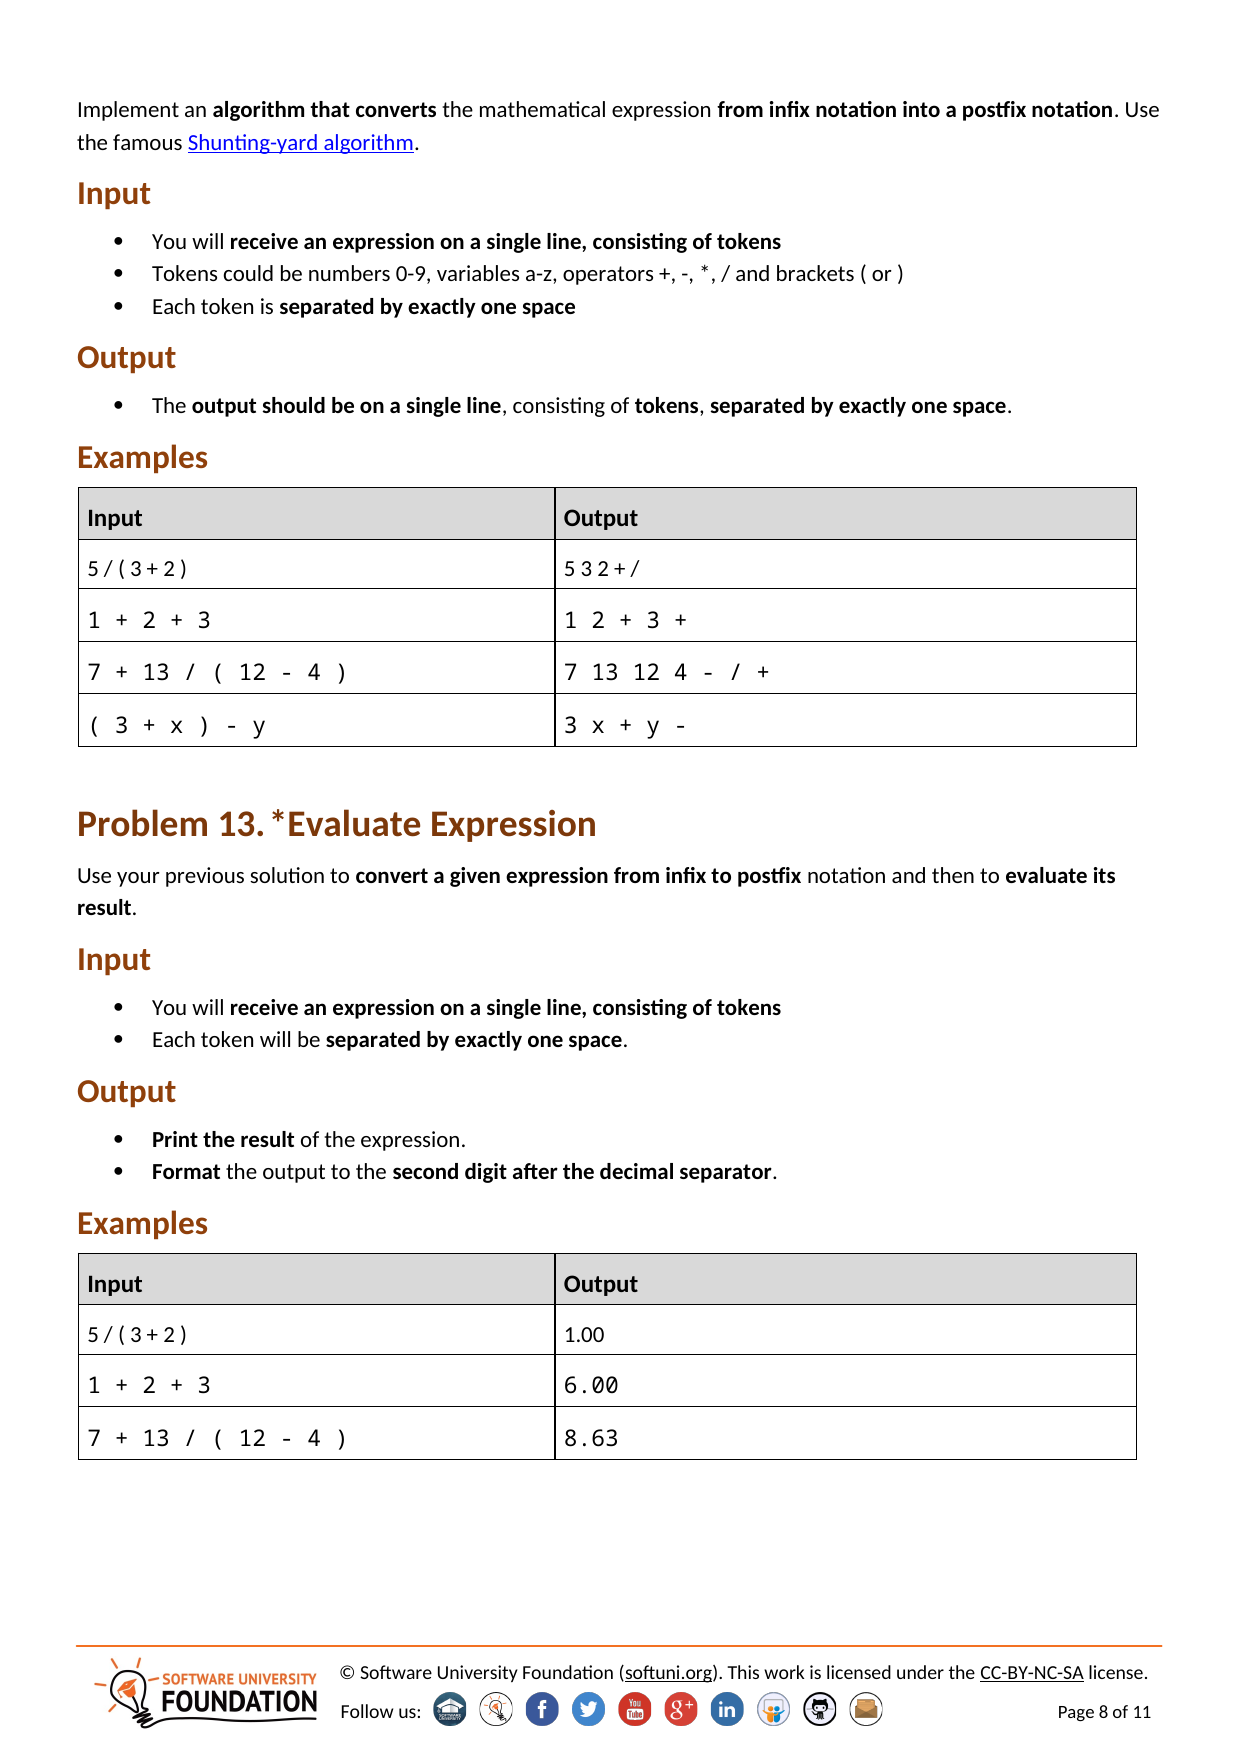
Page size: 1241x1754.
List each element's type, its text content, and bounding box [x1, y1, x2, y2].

table_cell 3 x + y - [556, 694, 1136, 746]
list Each token will be separated by exactly one space. [114, 1025, 1163, 1053]
picture [849, 1692, 883, 1726]
picture [803, 1692, 837, 1726]
list You will receive an expression on a single line, consisting of tokens [114, 227, 1163, 255]
list Each token is separated by exactly one space [114, 292, 1163, 320]
picture [664, 1692, 698, 1726]
table_cell 5 / ( 3 + 2 ) [79, 540, 554, 588]
subtitle Examples [77, 1202, 1163, 1242]
table_header Input [79, 488, 554, 539]
subtitle Input [77, 938, 1163, 978]
table_cell 8.63 [556, 1407, 1136, 1459]
table_header Output [556, 488, 1136, 539]
text Use your previous solution to convert a given expression from infix to postfix notation and then to evaluate its result. [77, 861, 1163, 921]
picture [479, 1692, 513, 1726]
table_header Input [79, 1254, 554, 1304]
list The output should be on a single line, consisting of tokens, separated by exactly one space. [114, 392, 1163, 419]
table_cell 1 + 2 + 3 [79, 1355, 554, 1406]
subtitle Input [77, 172, 1163, 213]
table_cell 6.00 [556, 1355, 1136, 1406]
subtitle Output [77, 1070, 1163, 1110]
table_cell 5 3 2 + / [556, 540, 1136, 588]
table_cell 5 / ( 3 + 2 ) [79, 1305, 554, 1354]
table_cell 1.00 [556, 1305, 1136, 1354]
subtitle Output [77, 336, 1163, 377]
table_cell ( 3 + x ) - y [79, 694, 554, 746]
picture [93, 1656, 317, 1729]
picture [618, 1692, 652, 1726]
table_cell 7 13 12 4 - / + [556, 642, 1136, 693]
picture [710, 1692, 744, 1726]
list Tokens could be numbers 0-9, variables a-z, operators +, -, *, / and brackets ( or ) [114, 259, 1163, 288]
text Implement an algorithm that converts the mathematical expression from infix notation into a postfix notation. Use the famous Shunting-yard algorithm. [77, 95, 1163, 156]
list You will receive an expression on a single line, consisting of tokens [114, 993, 1163, 1021]
picture [525, 1692, 559, 1726]
picture [757, 1692, 790, 1726]
table_cell 7 + 13 / ( 12 - 4 ) [79, 642, 554, 693]
table_header Output [556, 1254, 1136, 1304]
list Print the result of the expression. [114, 1125, 1163, 1153]
list Format the output to the second digit after the decimal separator. [114, 1157, 1163, 1185]
table_cell 1 + 2 + 3 [79, 589, 554, 641]
table_cell 7 + 13 / ( 12 - 4 ) [79, 1407, 554, 1459]
table_cell 1 2 + 3 + [556, 589, 1136, 641]
subtitle *Evaluate Expression [77, 800, 1163, 846]
subtitle Examples [77, 436, 1163, 477]
picture [572, 1692, 605, 1726]
picture [433, 1692, 467, 1726]
